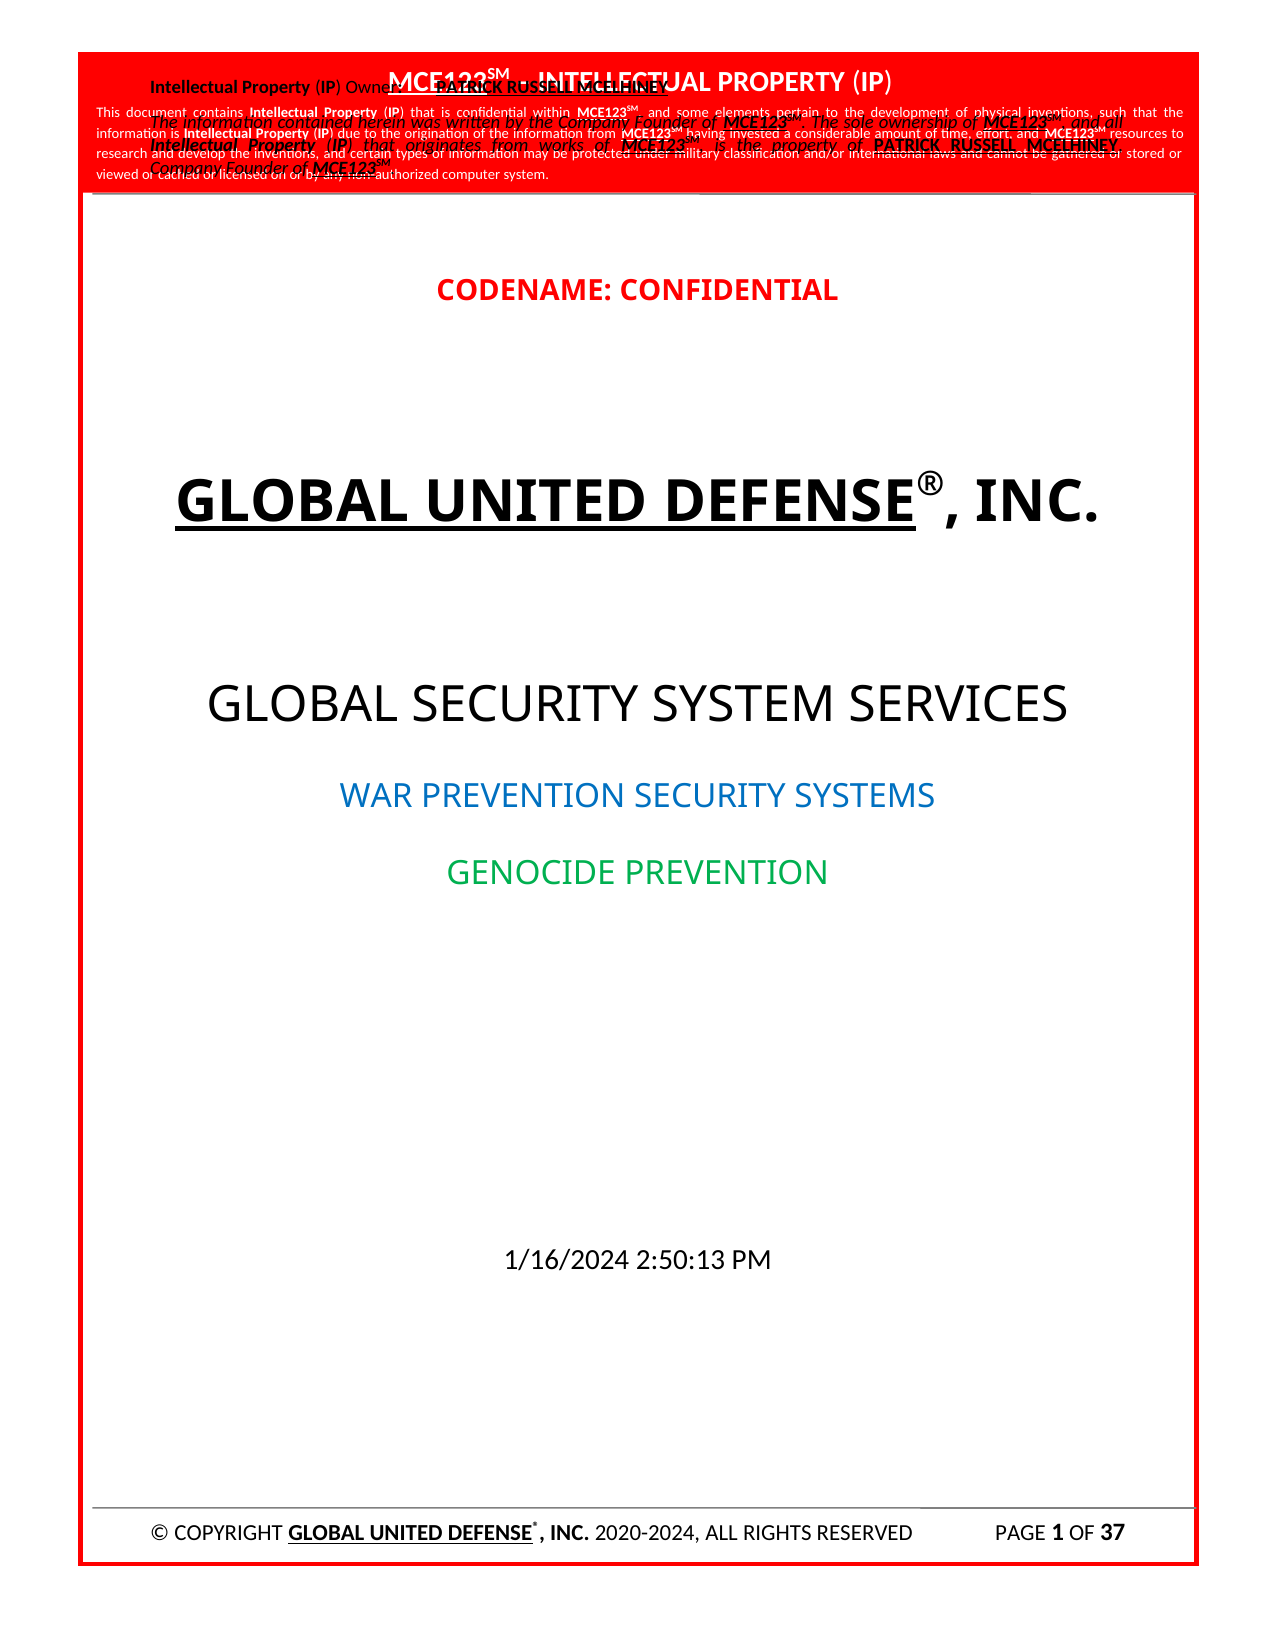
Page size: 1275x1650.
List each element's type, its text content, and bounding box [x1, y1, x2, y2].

subtitle GENOCIDE PREVENTION [150, 849, 1125, 894]
subtitle WAR PREVENTION SECURITY SYSTEMS [150, 772, 1125, 817]
text CODENAME: CONFIDENTIAL [150, 269, 1125, 309]
text GLOBAL UNITED DEFENSE®, INC. [150, 459, 1125, 539]
text GLOBAL SECURITY SYSTEM SERVICES [150, 668, 1125, 736]
text 1/16/2024 2:50:13 PM [150, 1241, 1125, 1277]
